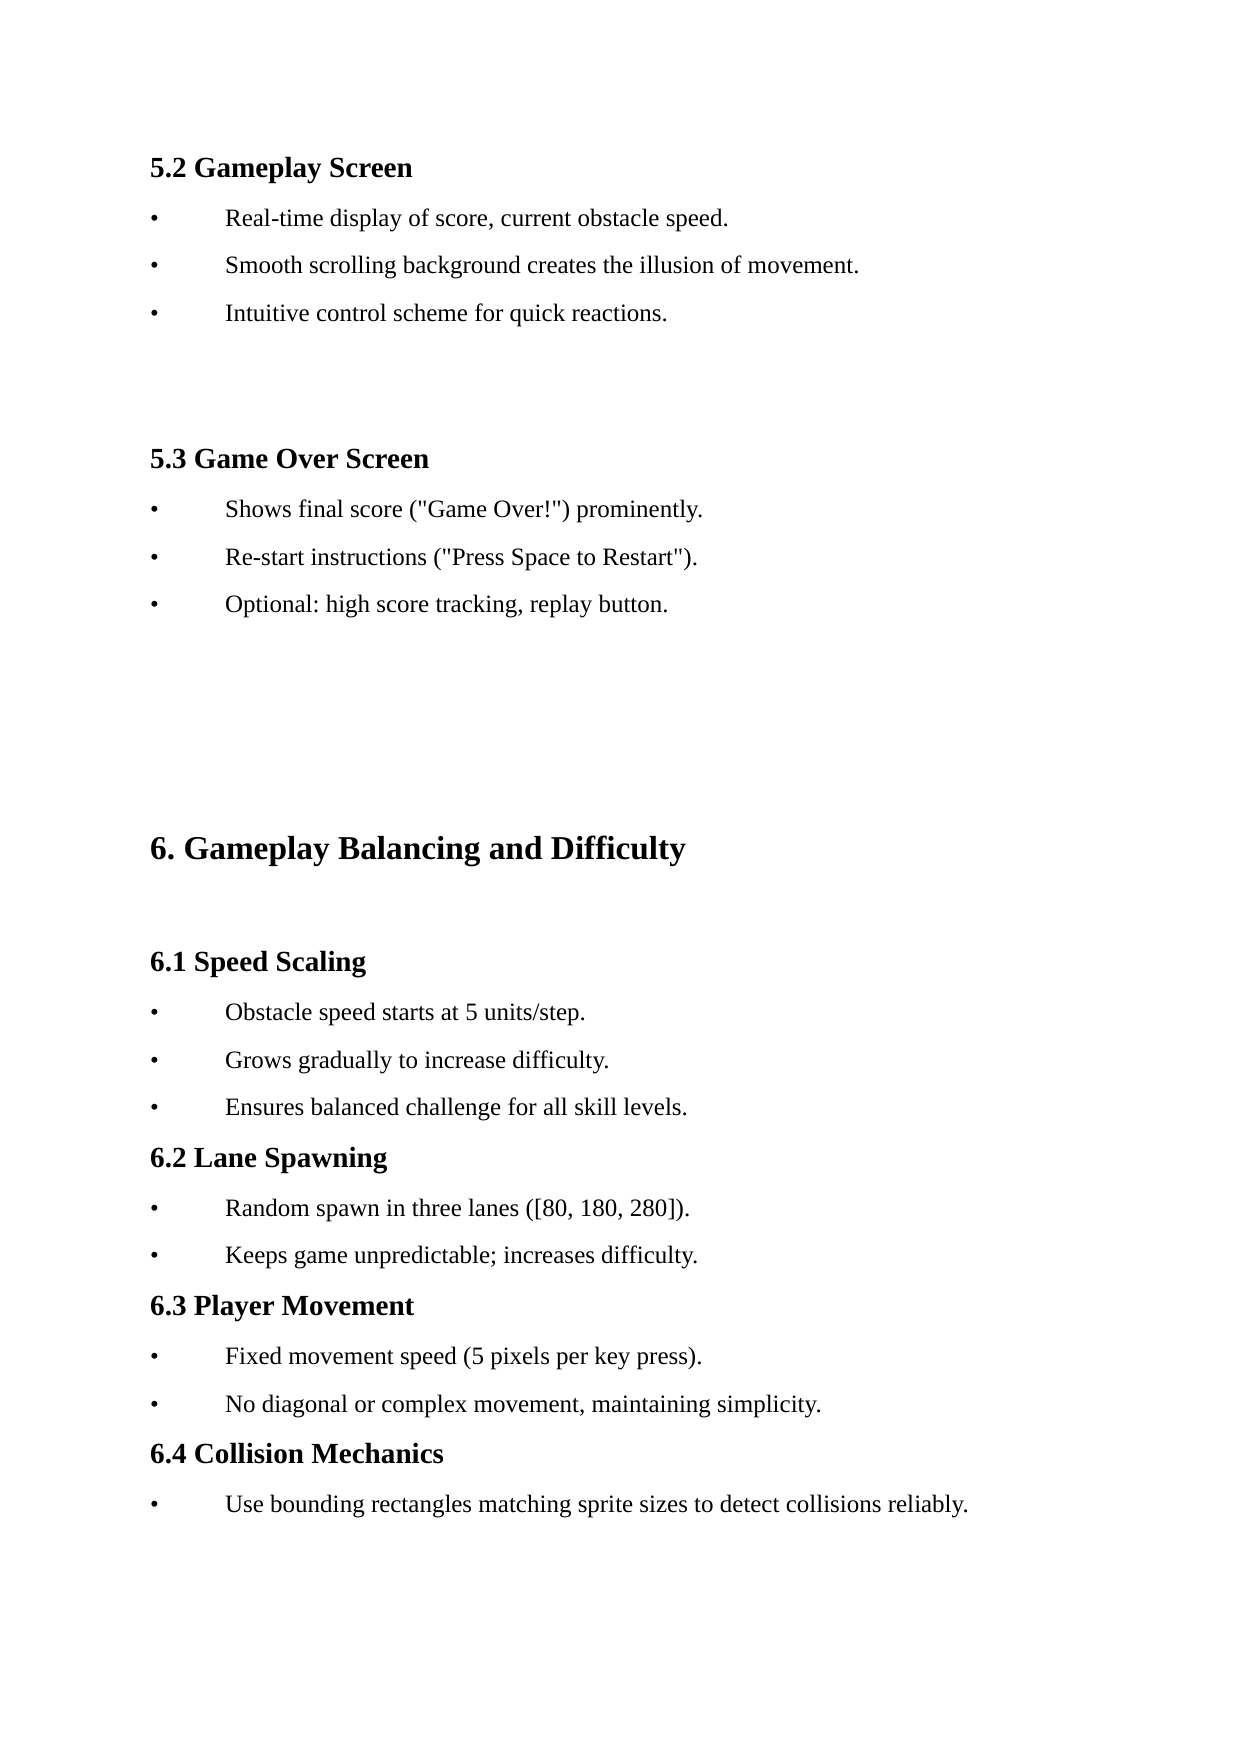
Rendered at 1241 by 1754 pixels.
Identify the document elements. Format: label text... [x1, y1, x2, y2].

text • Intuitive control scheme for quick reactions. [150, 298, 1090, 327]
text 6.1 Speed Scaling [150, 944, 1090, 978]
text • Optional: high score tracking, replay button. [150, 589, 1090, 618]
text 6.2 Lane Spawning [150, 1140, 1090, 1174]
text • Use bounding rectangles matching sprite sizes to detect collisions reliably. [150, 1489, 1090, 1518]
text 6.3 Player Movement [150, 1288, 1090, 1322]
text • Obstacle speed starts at 5 units/step. [150, 997, 1090, 1026]
text • Fixed movement speed (5 pixels per key press). [150, 1341, 1090, 1370]
text • Random spawn in three lanes ([80, 180, 280]). [150, 1193, 1090, 1222]
text • Grows gradually to increase difficulty. [150, 1045, 1090, 1073]
text • Real-time display of score, current obstacle speed. [150, 203, 1090, 232]
text • Smooth scrolling background creates the illusion of movement. [150, 251, 1090, 279]
text • Keeps game unpredictable; increases difficulty. [150, 1241, 1090, 1269]
text 5.2 Gameplay Screen [150, 150, 1090, 183]
text • Ensures balanced challenge for all skill levels. [150, 1092, 1090, 1121]
text 6.4 Collision Mechanics [150, 1437, 1090, 1470]
text • Shows final score ("Game Over!") prominently. [150, 494, 1090, 523]
text • No diagonal or complex movement, maintaining simplicity. [150, 1389, 1090, 1418]
text 5.3 Game Over Screen [150, 441, 1090, 475]
text 6. Gameplay Balancing and Difficulty [150, 828, 1090, 866]
text • Re-start instructions ("Press Space to Restart"). [150, 542, 1090, 571]
